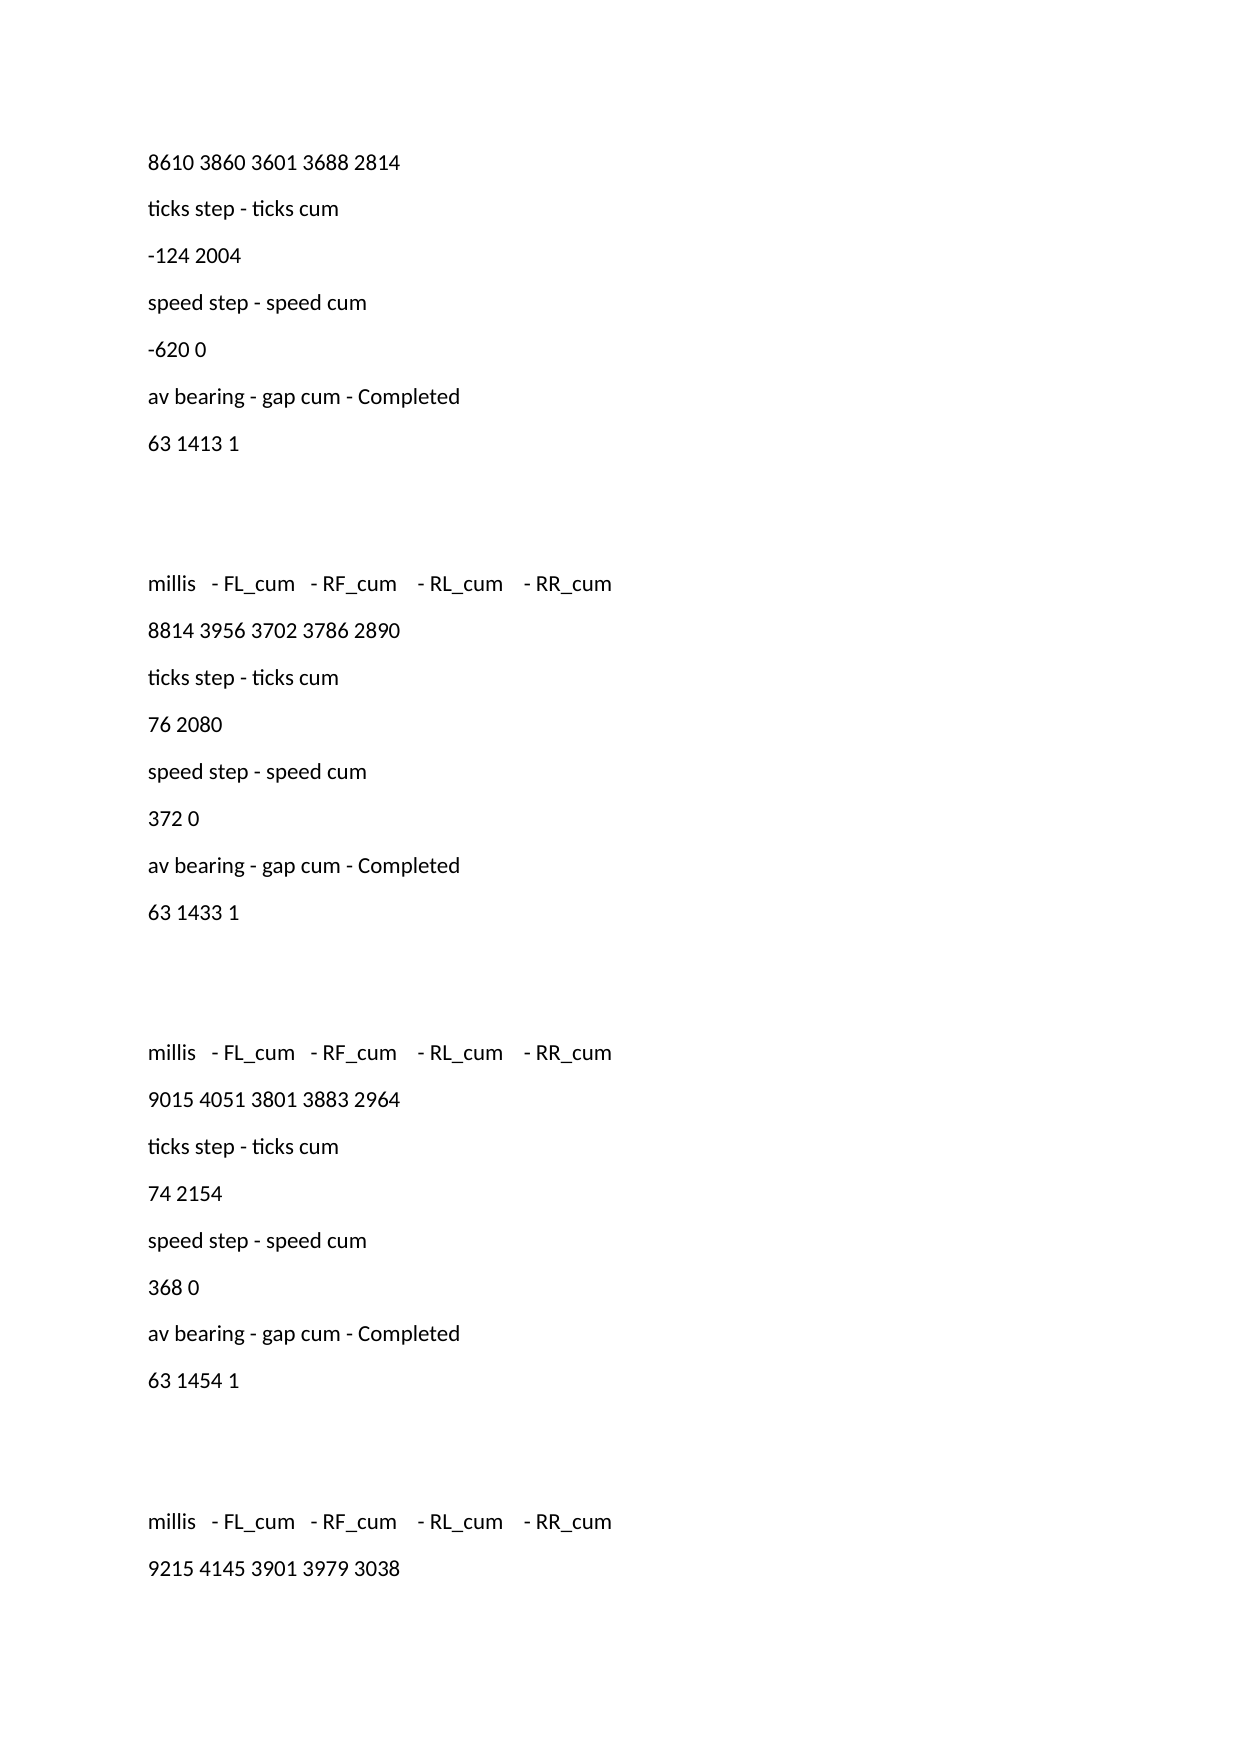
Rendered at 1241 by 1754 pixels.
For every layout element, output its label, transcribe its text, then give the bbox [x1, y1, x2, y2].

text speed step - speed cum [148, 1226, 1093, 1254]
text ticks step - ticks cum [148, 1132, 1093, 1160]
text 74 2154 [148, 1179, 1093, 1207]
text av bearing - gap cum - Completed [148, 382, 1093, 410]
text 9215 4145 3901 3979 3038 [148, 1554, 1093, 1582]
text 63 1413 1 [148, 429, 1093, 457]
text 8814 3956 3702 3786 2890 [148, 616, 1093, 644]
text -124 2004 [148, 241, 1093, 269]
text speed step - speed cum [148, 757, 1093, 785]
text av bearing - gap cum - Completed [148, 851, 1093, 879]
text millis - FL_cum - RF_cum - RL_cum - RR_cum [148, 569, 1093, 597]
text 372 0 [148, 804, 1093, 832]
text 76 2080 [148, 710, 1093, 738]
text 63 1454 1 [148, 1366, 1093, 1394]
text 9015 4051 3801 3883 2964 [148, 1085, 1093, 1113]
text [148, 1507, 1093, 1535]
text -620 0 [148, 335, 1093, 363]
text ticks step - ticks cum [148, 663, 1093, 691]
text av bearing - gap cum - Completed [148, 1319, 1093, 1347]
text 368 0 [148, 1273, 1093, 1301]
text speed step - speed cum [148, 288, 1093, 316]
text ticks step - ticks cum [148, 194, 1093, 222]
text 63 1433 1 [148, 898, 1093, 926]
text millis - FL_cum - RF_cum - RL_cum - RR_cum [148, 1038, 1093, 1066]
text 8610 3860 3601 3688 2814 [148, 148, 1093, 176]
